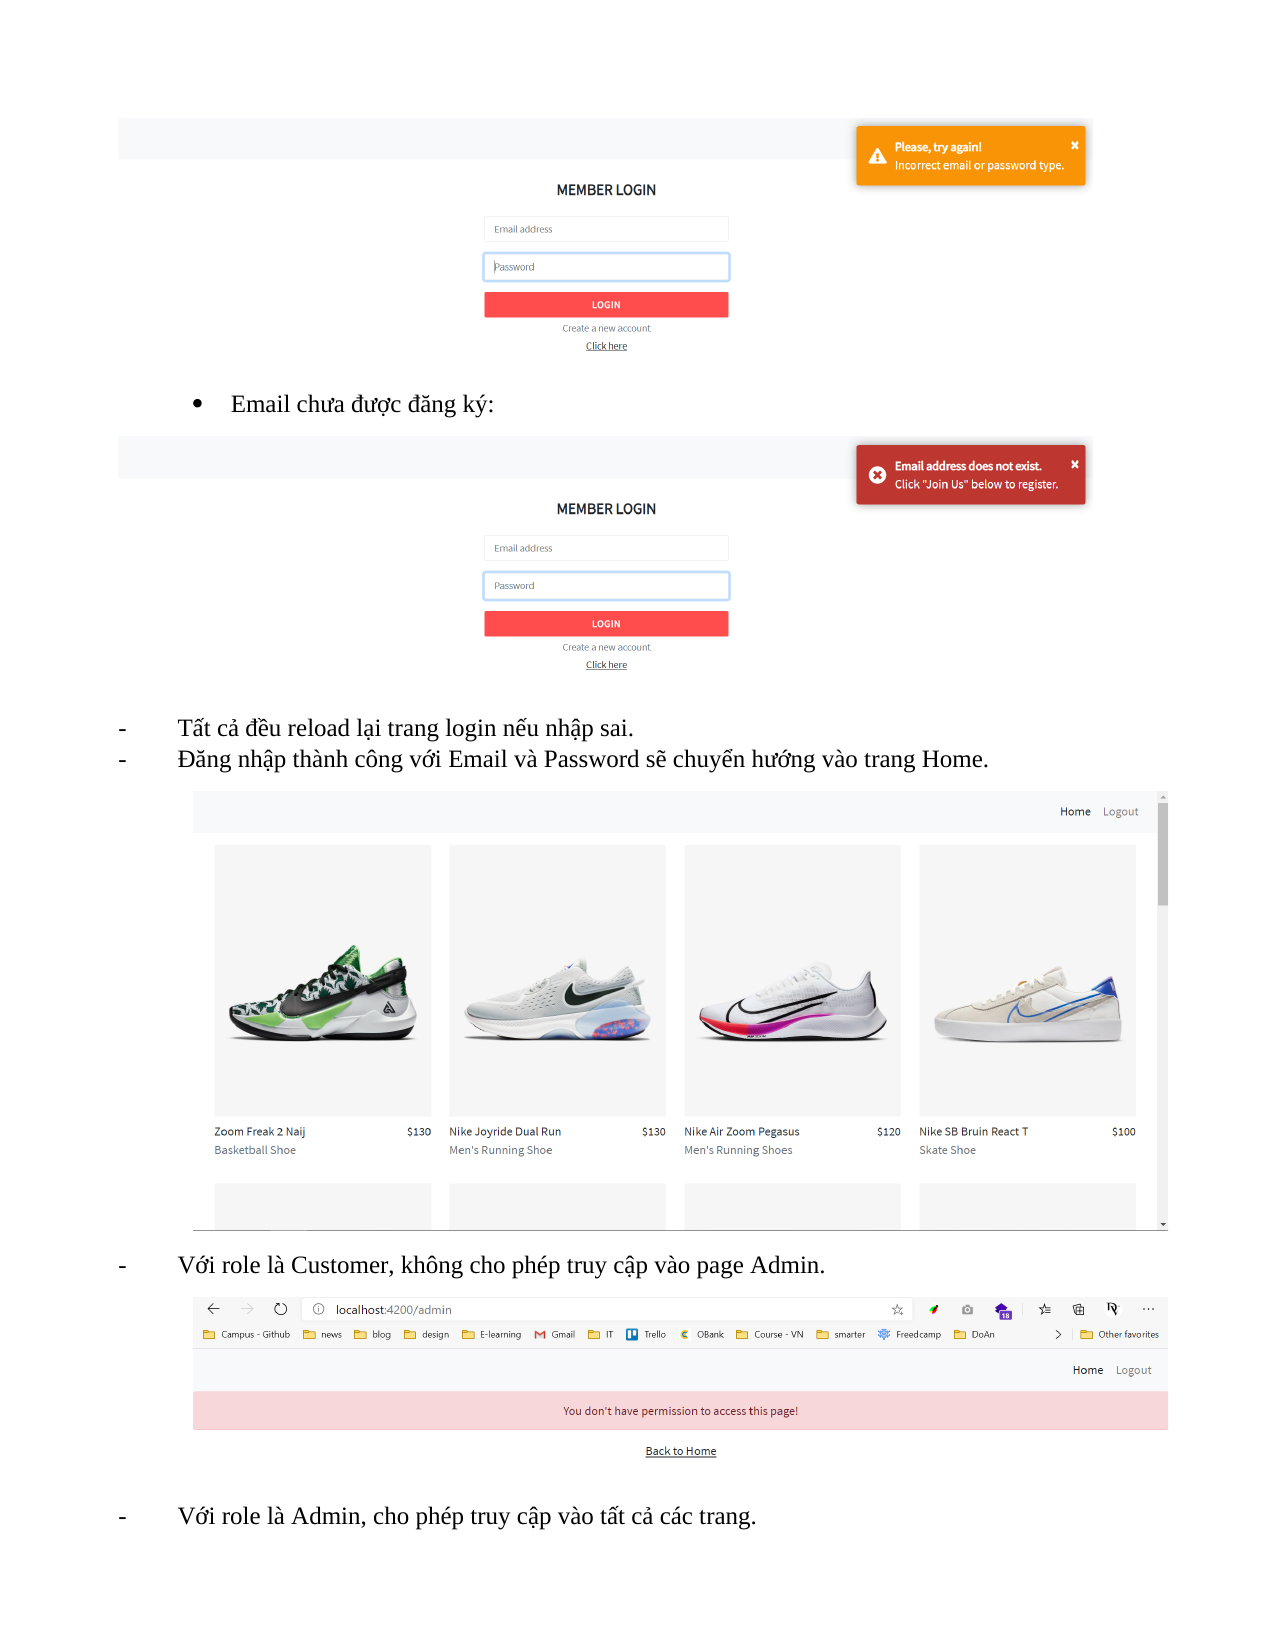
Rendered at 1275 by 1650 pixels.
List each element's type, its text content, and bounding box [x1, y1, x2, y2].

picture [193, 1297, 1169, 1482]
list Email chưa được đăng ký: [193, 389, 1157, 418]
picture [118, 118, 1094, 371]
picture [193, 791, 1169, 1231]
list Tất cả đều reload lại trang login nếu nhập sai. [118, 713, 1157, 741]
list Với role là Customer, không cho phép truy cập vào page Admin. [118, 1250, 1157, 1278]
list Với role là Admin, cho phép truy cập vào tất cả các trang. [118, 1501, 1157, 1529]
picture [118, 436, 1094, 694]
list Đăng nhập thành công với Email và Password sẽ chuyển hướng vào trang Home. [118, 744, 1157, 772]
